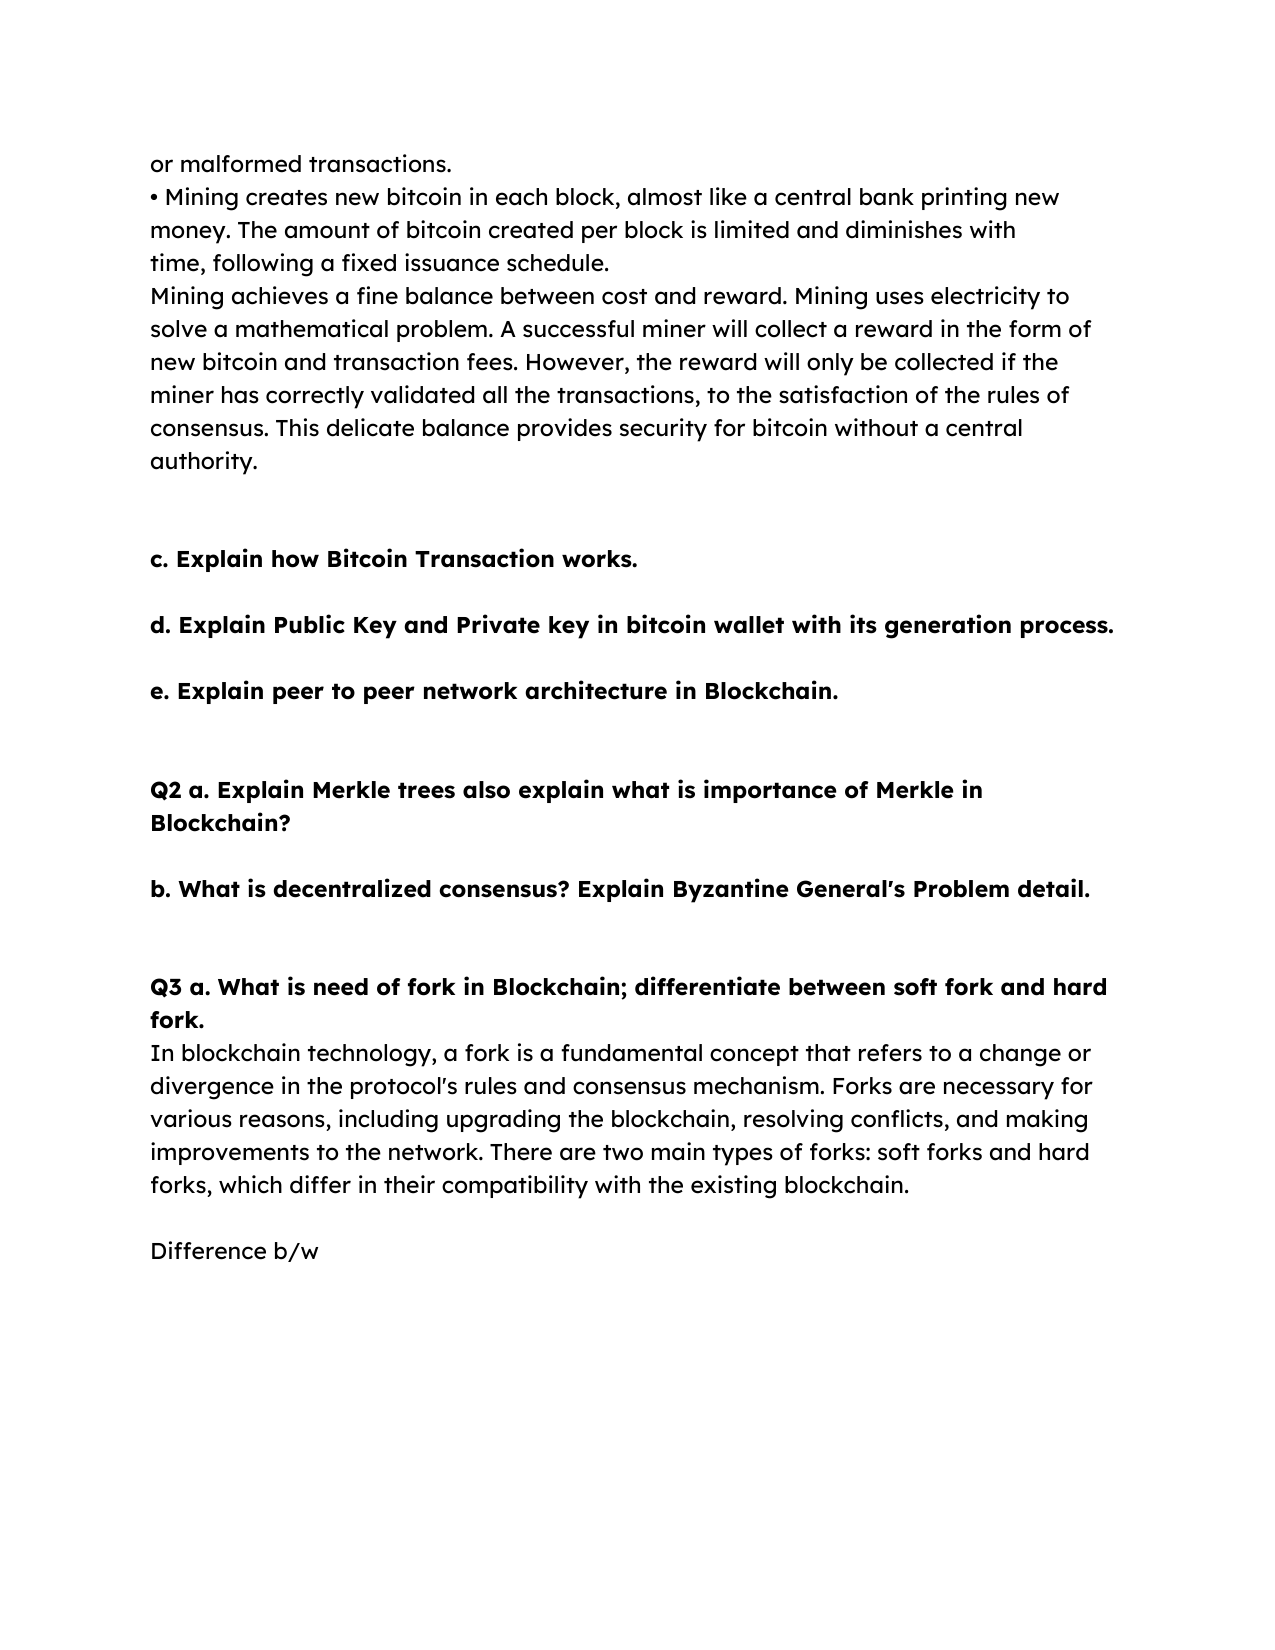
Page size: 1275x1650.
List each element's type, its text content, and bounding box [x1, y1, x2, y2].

text b. What is decentralized consensus? Explain Byzantine General's Problem detail. [150, 874, 1125, 903]
text Difference b/w [150, 1236, 1125, 1265]
text In blockchain technology, a fork is a fundamental concept that refers to a change or divergence in the protocol's rules and consensus mechanism. Forks are necessary for various reasons, including upgrading the blockchain, resolving conflicts, and making improvements to the network. There are two main types of forks: soft forks and hard forks, which differ in their compatibility with the existing blockchain. [150, 1039, 1125, 1199]
text d. Explain Public Key and Private key in bitcoin wallet with its generation process. [150, 611, 1125, 639]
text authority. [150, 446, 1125, 475]
text e. Explain peer to peer network architecture in Blockchain. [150, 677, 1125, 705]
text Mining achieves a fine balance between cost and reward. Mining uses electricity to [150, 282, 1125, 310]
text or malformed transactions. [150, 150, 1125, 179]
text solve a mathematical problem. A successful miner will collect a reward in the form of [150, 314, 1125, 343]
text • Mining creates new bitcoin in each block, almost like a central bank printing new [150, 183, 1125, 212]
text new bitcoin and transaction fees. However, the reward will only be collected if the [150, 347, 1125, 376]
text c. Explain how Bitcoin Transaction works. [150, 545, 1125, 574]
text Q3 a. What is need of fork in Blockchain; differentiate between soft fork and hard fork. [150, 973, 1125, 1034]
text miner has correctly validated all the transactions, to the satisfaction of the rules of [150, 380, 1125, 409]
text Q2 a. Explain Merkle trees also explain what is importance of Merkle in Blockchain? [150, 775, 1125, 837]
text consensus. This delicate balance provides security for bitcoin without a central [150, 413, 1125, 442]
text money. The amount of bitcoin created per block is limited and diminishes with [150, 216, 1125, 244]
text time, following a fixed issuance schedule. [150, 249, 1125, 277]
